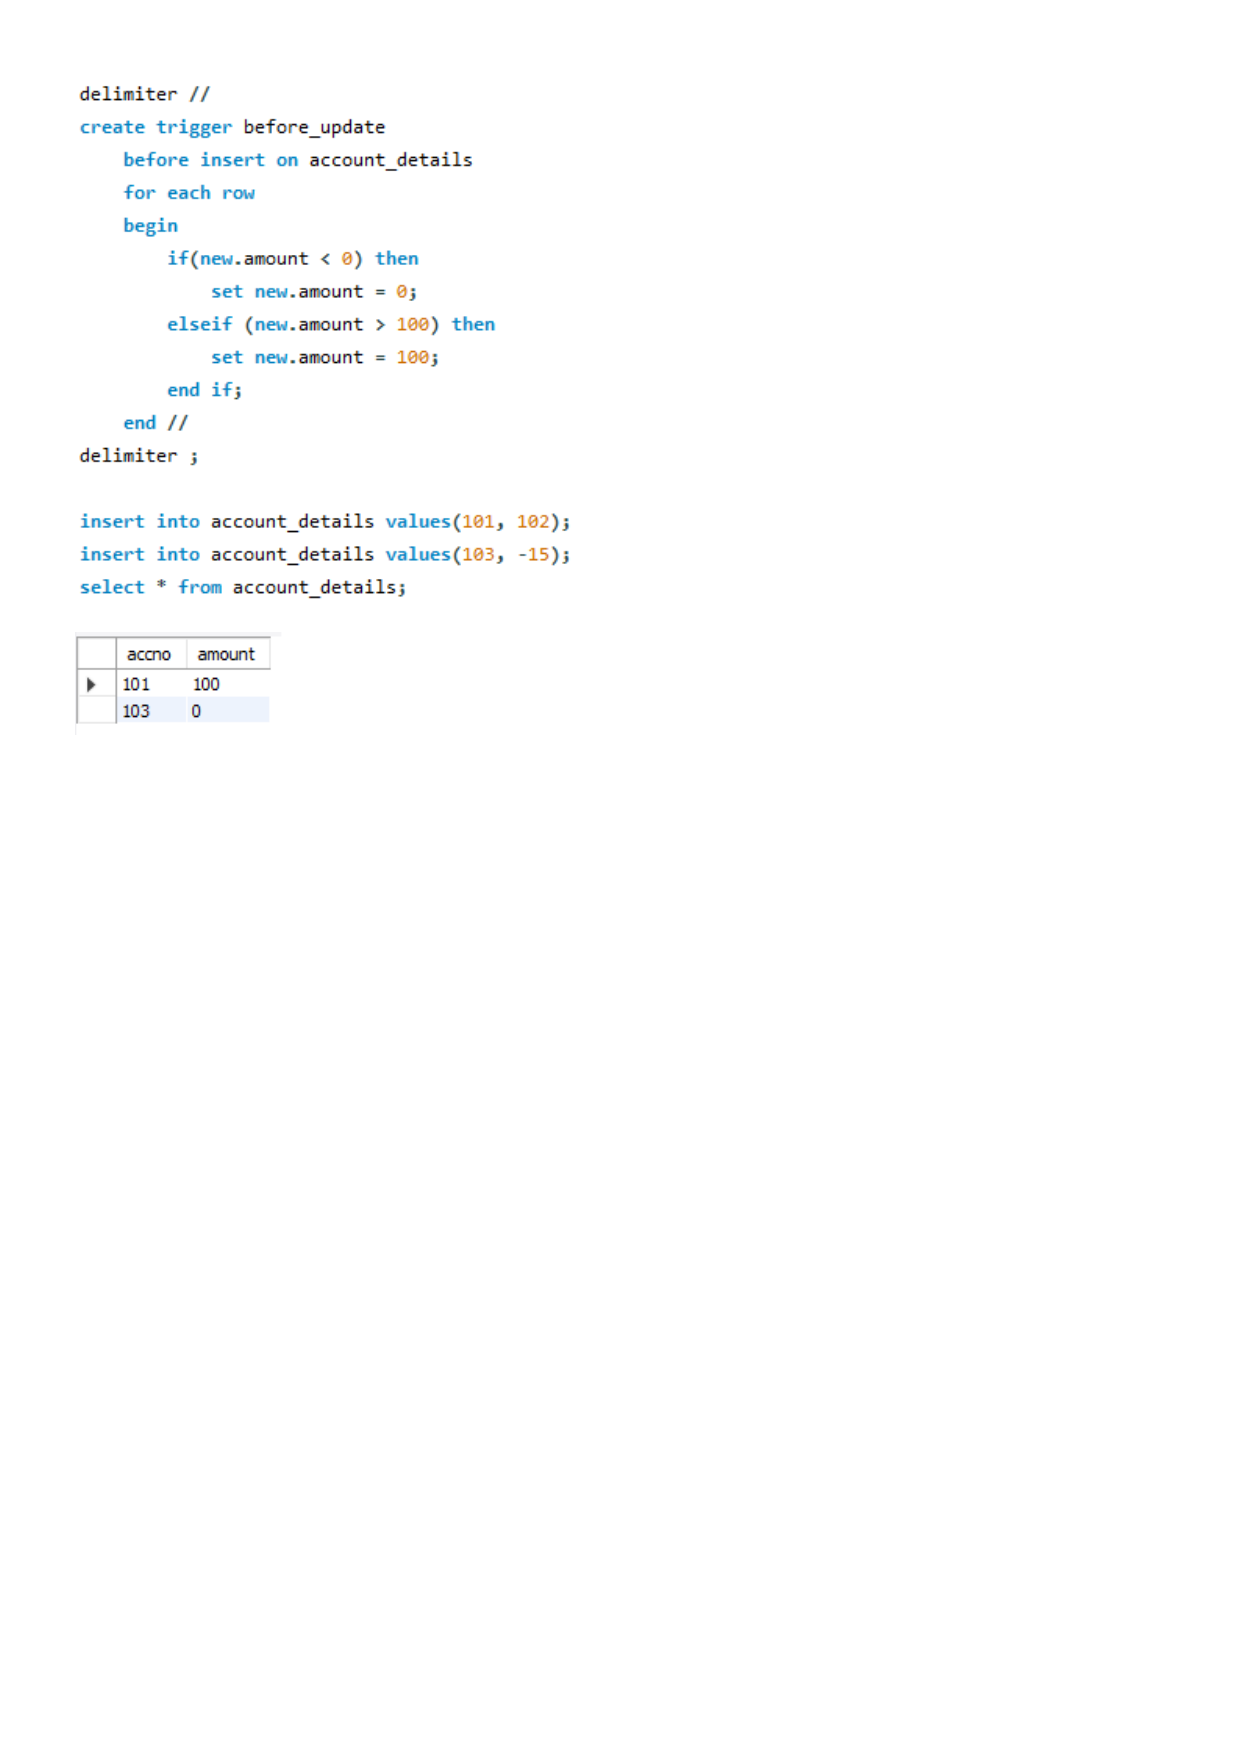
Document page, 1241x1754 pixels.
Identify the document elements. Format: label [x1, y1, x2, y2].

picture [75, 632, 282, 735]
picture [75, 75, 586, 614]
